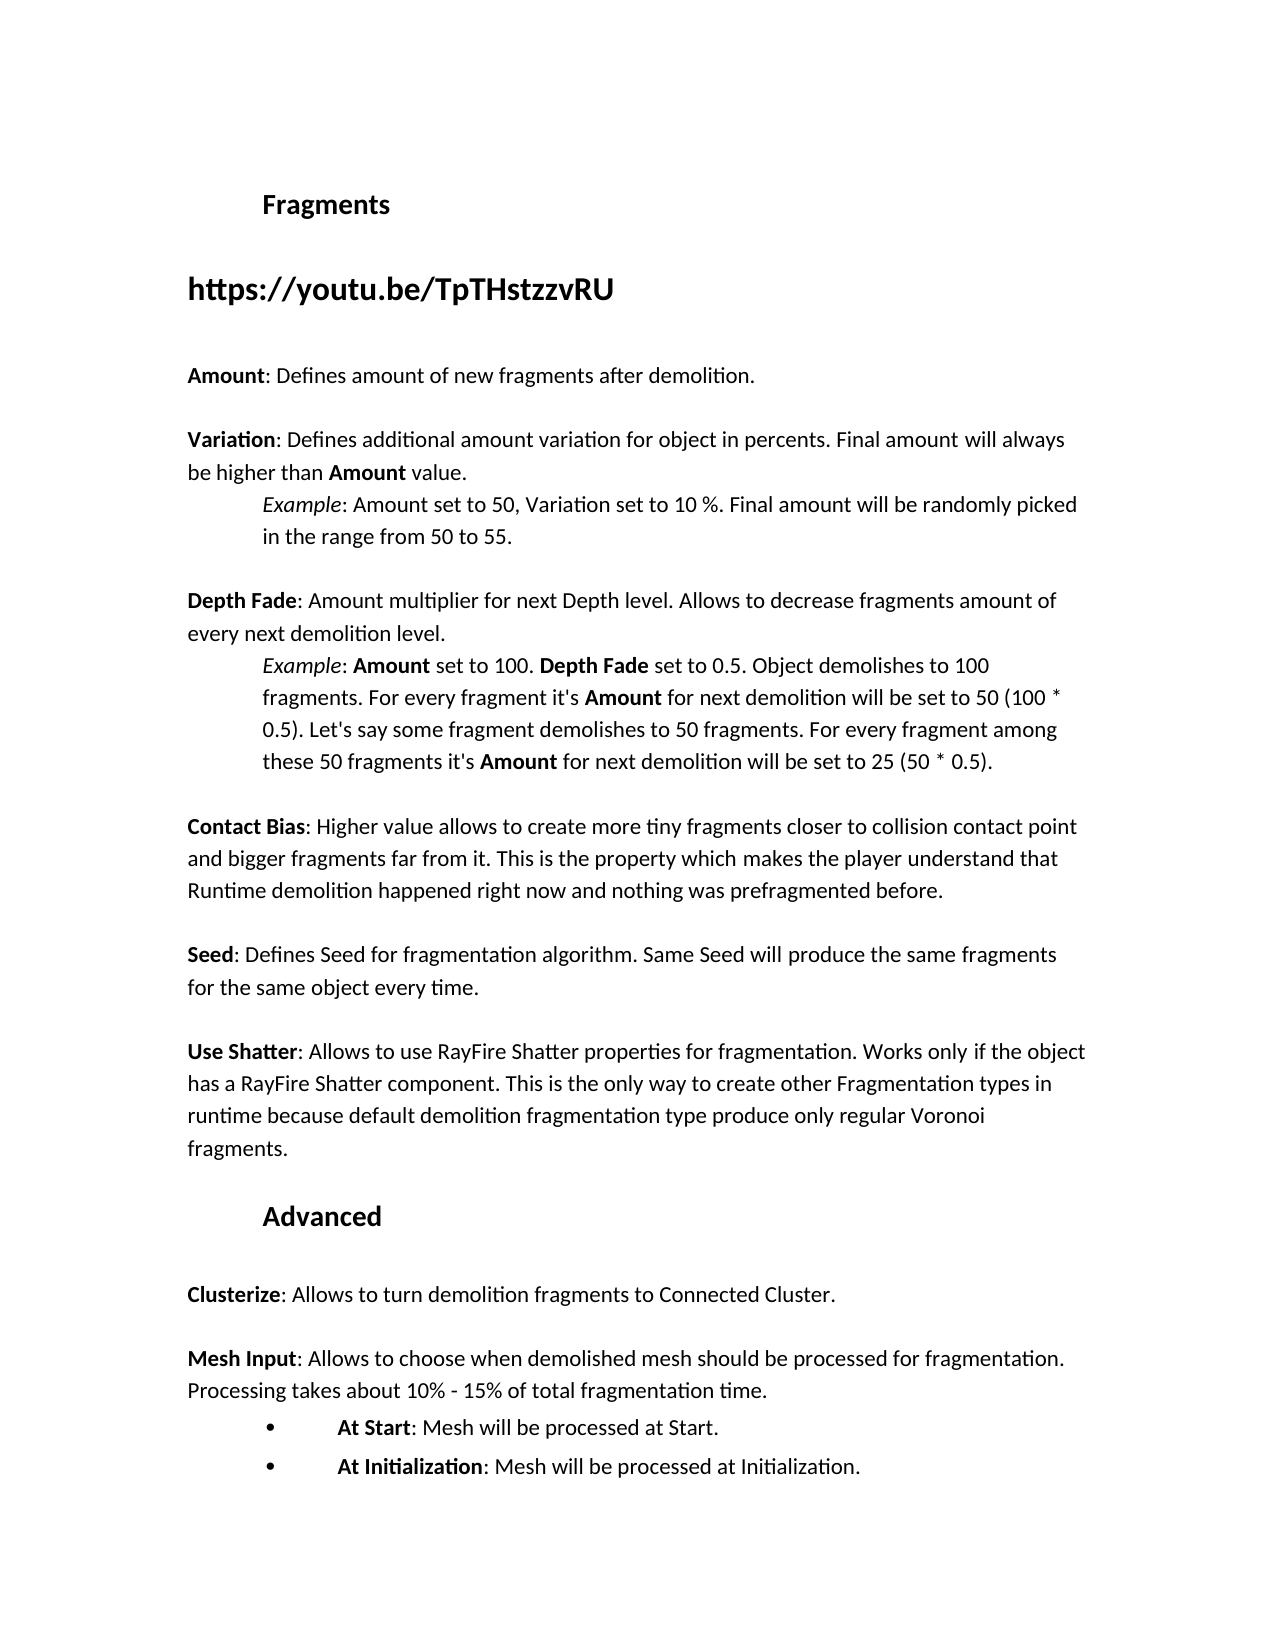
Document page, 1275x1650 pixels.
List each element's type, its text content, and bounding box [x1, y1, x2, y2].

text Amount: Defines amount of new fragments after demolition. [187, 361, 1087, 389]
text Mesh Input: Allows to choose when demolished mesh should be processed for fragmentation. Processing takes about 10% - 15% of total fragmentation time. [187, 1344, 1087, 1404]
text Fragments [187, 186, 1087, 221]
text Example: Amount set to 50, Variation set to 10 %. Final amount will be randomly picked in the range from 50 to 55. [187, 490, 1087, 550]
text Use Shatter: Allows to use RayFire Shatter properties for fragmentation. Works only if the object has a RayFire Shatter component. This is the only way to create other Fragmentation types in runtime because default demolition fragmentation type produce only regular Voronoi fragments. [187, 1037, 1087, 1162]
text ∙ At Initialization: Mesh will be processed at Initialization. [262, 1448, 1087, 1482]
text Advanced [187, 1198, 1087, 1234]
text Depth Fade: Amount multiplier for next Depth level. Allows to decrease fragments amount of every next demolition level. [187, 587, 1087, 647]
text Seed: Defines Seed for fragmentation algorithm. Same Seed will produce the same fragments for the same object every time. [187, 941, 1087, 1001]
text ∙ At Start: Mesh will be processed at Start. [262, 1409, 1087, 1443]
text Contact Bias: Higher value allows to create more tiny fragments closer to collision contact point and bigger fragments far from it. This is the property which makes the player understand that Runtime demolition happened right now and nothing was prefragmented before. [187, 812, 1087, 904]
text Example: Amount set to 100. Depth Fade set to 0.5. Object demolishes to 100 fragments. For every fragment it's Amount for next demolition will be set to 50 (100 * 0.5). Let's say some fragment demolishes to 50 fragments. For every fragment among these 50 fragments it's Amount for next demolition will be set to 25 (50 * 0.5). [187, 651, 1087, 776]
text Clusterize: Allows to turn demolition fragments to Connected Cluster. [187, 1280, 1087, 1308]
text Variation: Defines additional amount variation for object in percents. Final amount will always be higher than Amount value. [187, 426, 1087, 486]
text https://youtu.be/TpTHstzzvRU [187, 268, 1087, 308]
